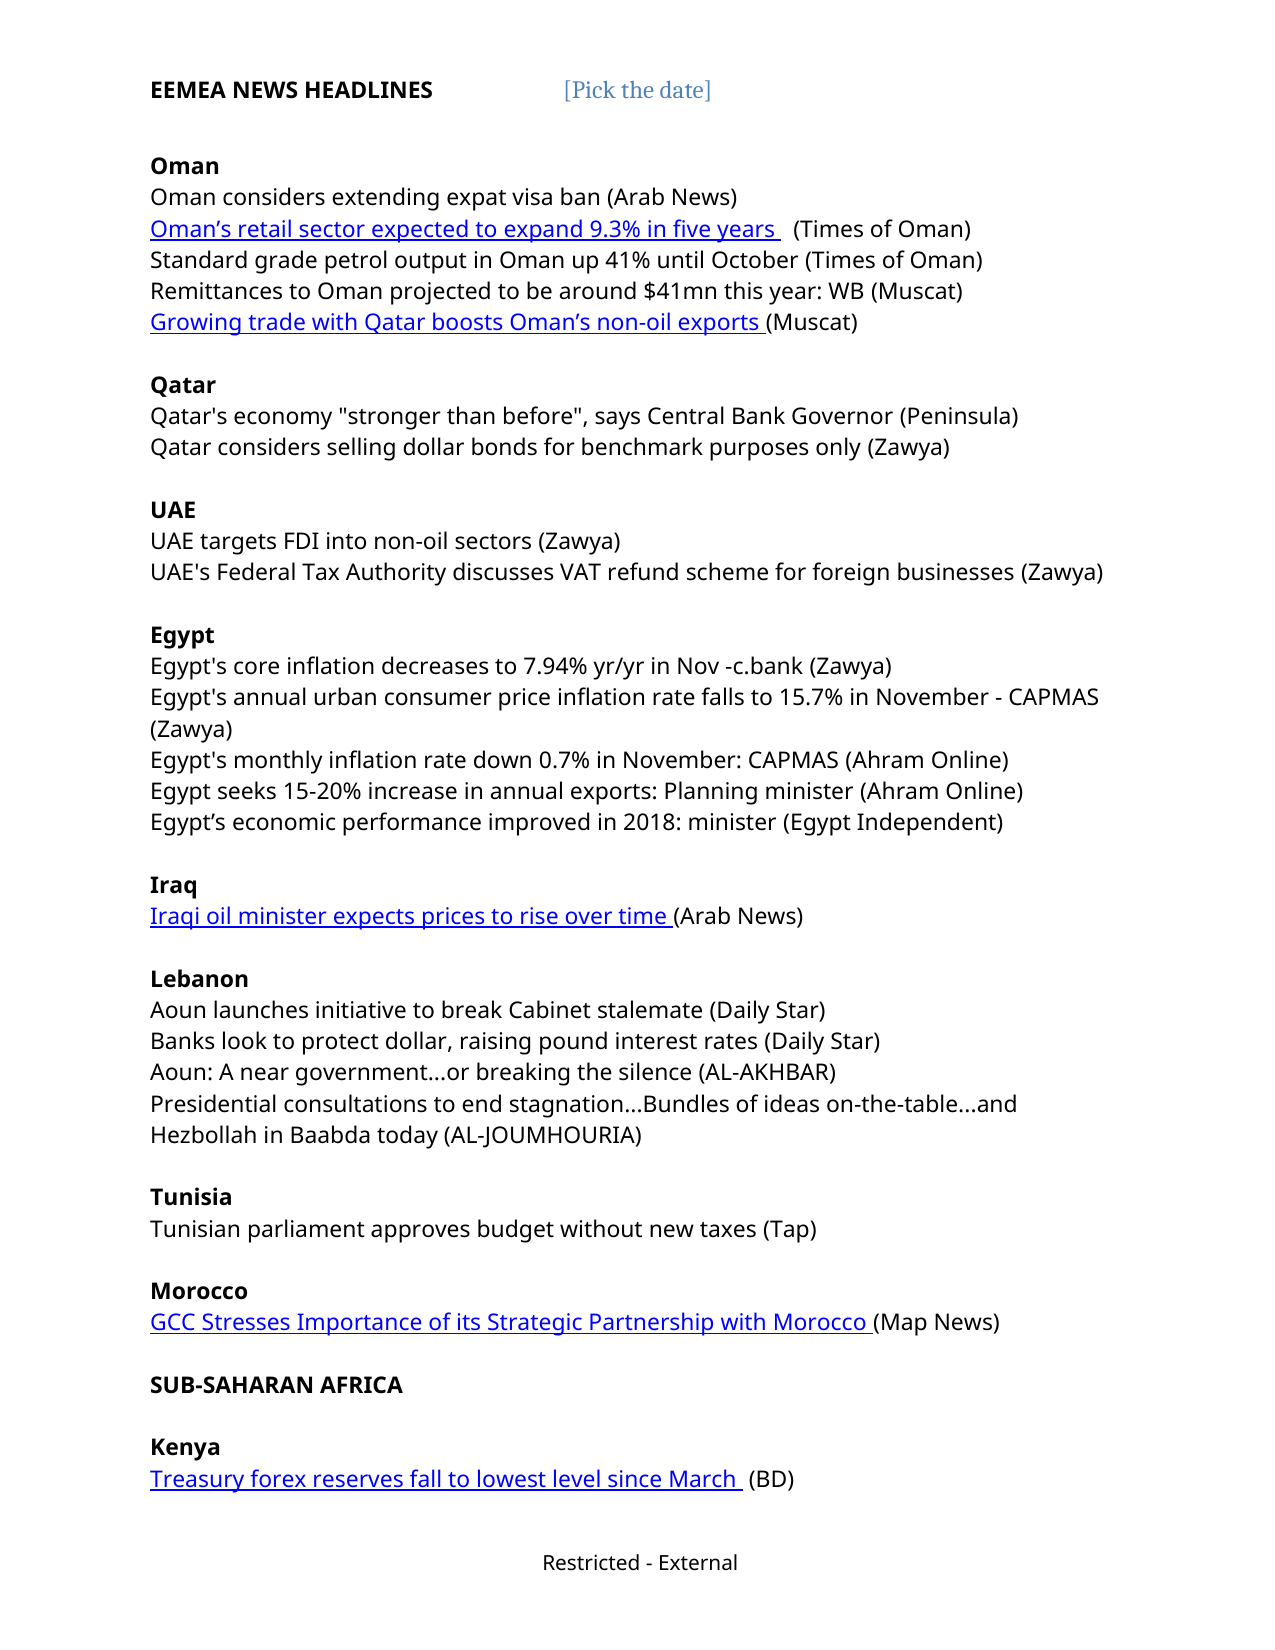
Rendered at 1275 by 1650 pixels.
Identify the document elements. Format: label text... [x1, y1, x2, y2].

text Iraq [150, 869, 1125, 900]
text Iraqi oil minister expects prices to rise over time (Arab News) [150, 900, 1125, 931]
text UAE targets FDI into non-oil sectors (Zawya) [150, 525, 1125, 556]
text Standard grade petrol output in Oman up 41% until October (Times of Oman) [150, 244, 1125, 275]
text Tunisian parliament approves budget without new taxes (Tap) [150, 1212, 1125, 1244]
text Egypt's annual urban consumer price inflation rate falls to 15.7% in November - CAPMAS (Zawya) [150, 681, 1125, 744]
text Oman [150, 150, 1125, 181]
text GCC Stresses Importance of its Strategic Partnership with Morocco (Map News) [150, 1306, 1125, 1337]
text Egypt’s economic performance improved in 2018: minister (Egypt Independent) [150, 806, 1125, 837]
text Aoun: A near government...or breaking the silence (AL-AKHBAR) [150, 1056, 1125, 1087]
text Kenya [150, 1431, 1125, 1462]
text Qatar considers selling dollar bonds for benchmark purposes only (Zawya) [150, 431, 1125, 462]
text Remittances to Oman projected to be around $41mn this year: WB (Muscat) [150, 275, 1125, 306]
text Egypt [150, 619, 1125, 650]
text Lebanon [150, 962, 1125, 994]
text Presidential consultations to end stagnation...Bundles of ideas on-the-table...and Hezbollah in Baabda today (AL-JOUMHOURIA) [150, 1087, 1125, 1150]
text Growing trade with Qatar boosts Oman’s non-oil exports (Muscat) [150, 306, 1125, 337]
text Egypt's core inflation decreases to 7.94% yr/yr in Nov -c.bank (Zawya) [150, 650, 1125, 681]
text Tunisia [150, 1181, 1125, 1212]
text Morocco [150, 1275, 1125, 1306]
text Qatar's economy "stronger than before", says Central Bank Governor (Peninsula) [150, 400, 1125, 431]
text UAE [150, 494, 1125, 525]
text Egypt seeks 15-20% increase in annual exports: Planning minister (Ahram Online) [150, 775, 1125, 806]
text (BD) [150, 1462, 1125, 1494]
text Qatar [150, 369, 1125, 400]
text Egypt's monthly inflation rate down 0.7% in November: CAPMAS (Ahram Online) [150, 744, 1125, 775]
text Aoun launches initiative to break Cabinet stalemate (Daily Star) [150, 994, 1125, 1025]
text Oman considers extending expat visa ban (Arab News) [150, 181, 1125, 212]
text SUB-SAHARAN AFRICA [150, 1369, 1125, 1400]
text Banks look to protect dollar, raising pound interest rates (Daily Star) [150, 1025, 1125, 1056]
text Oman’s retail sector expected to expand 9.3% in five years (Times of Oman) [150, 212, 1125, 244]
text UAE's Federal Tax Authority discusses VAT refund scheme for foreign businesses (Zawya) [150, 556, 1125, 587]
